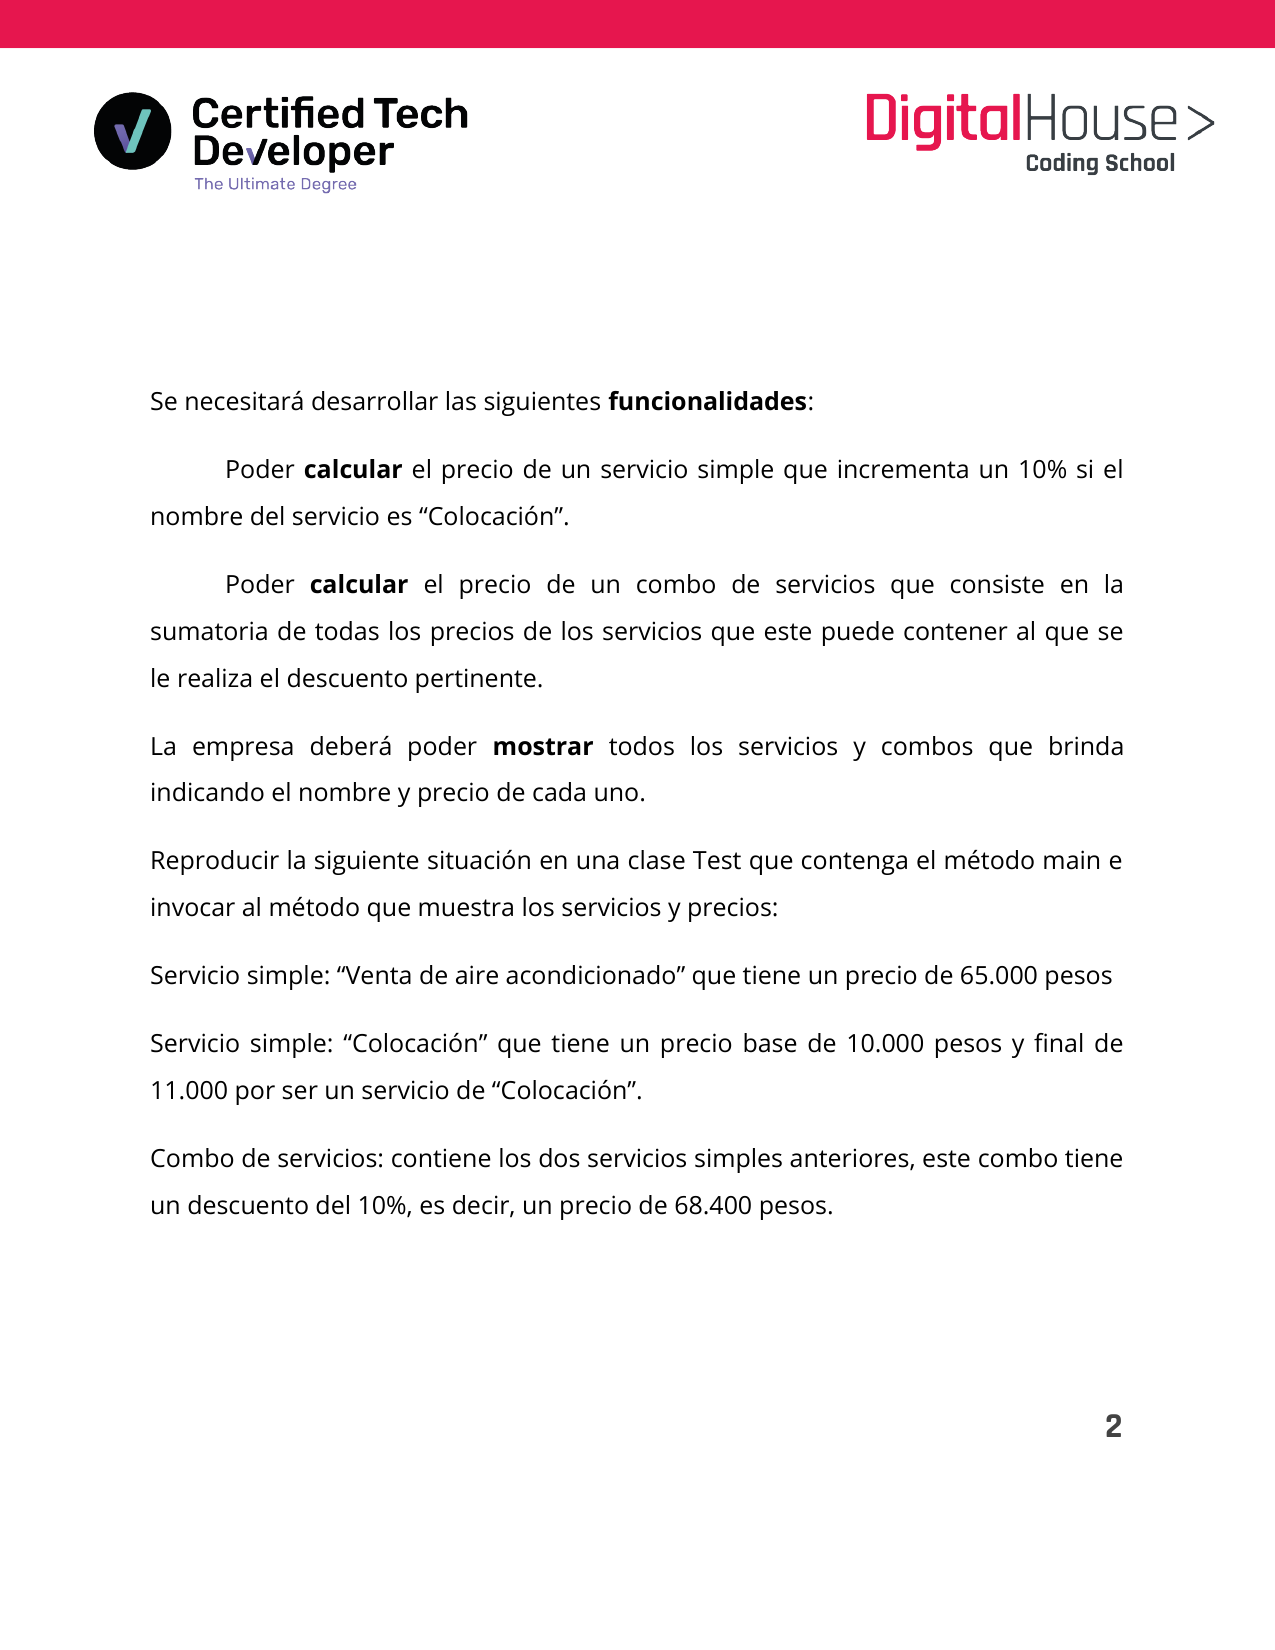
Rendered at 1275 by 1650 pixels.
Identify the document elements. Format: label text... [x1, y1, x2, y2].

text Se necesitará desarrollar las siguientes funcionalidades: [150, 384, 1125, 418]
picture [0, 0, 1275, 220]
text Reproducir la siguiente situación en una clase Test que contenga el método main e invocar al método que muestra los servicios y precios: [150, 843, 1125, 924]
text Servicio simple: “Colocación” que tiene un precio base de 10.000 pesos y final de 11.000 por ser un servicio de “Colocación”. [150, 1026, 1125, 1107]
text Servicio simple: “Venta de aire acondicionado” que tiene un precio de 65.000 pesos [150, 958, 1125, 992]
text Poder calcular el precio de un servicio simple que incrementa un 10% si el nombre del servicio es “Colocación”. [150, 452, 1125, 533]
text La empresa deberá poder mostrar todos los servicios y combos que brinda indicando el nombre y precio de cada uno. [150, 728, 1125, 809]
text Poder calcular el precio de un combo de servicios que consiste en la sumatoria de todas los precios de los servicios que este puede contener al que se le realiza el descuento pertinente. [150, 566, 1125, 694]
text Combo de servicios: contiene los dos servicios simples anteriores, este combo tiene un descuento del 10%, es decir, un precio de 68.400 pesos. [150, 1140, 1125, 1221]
